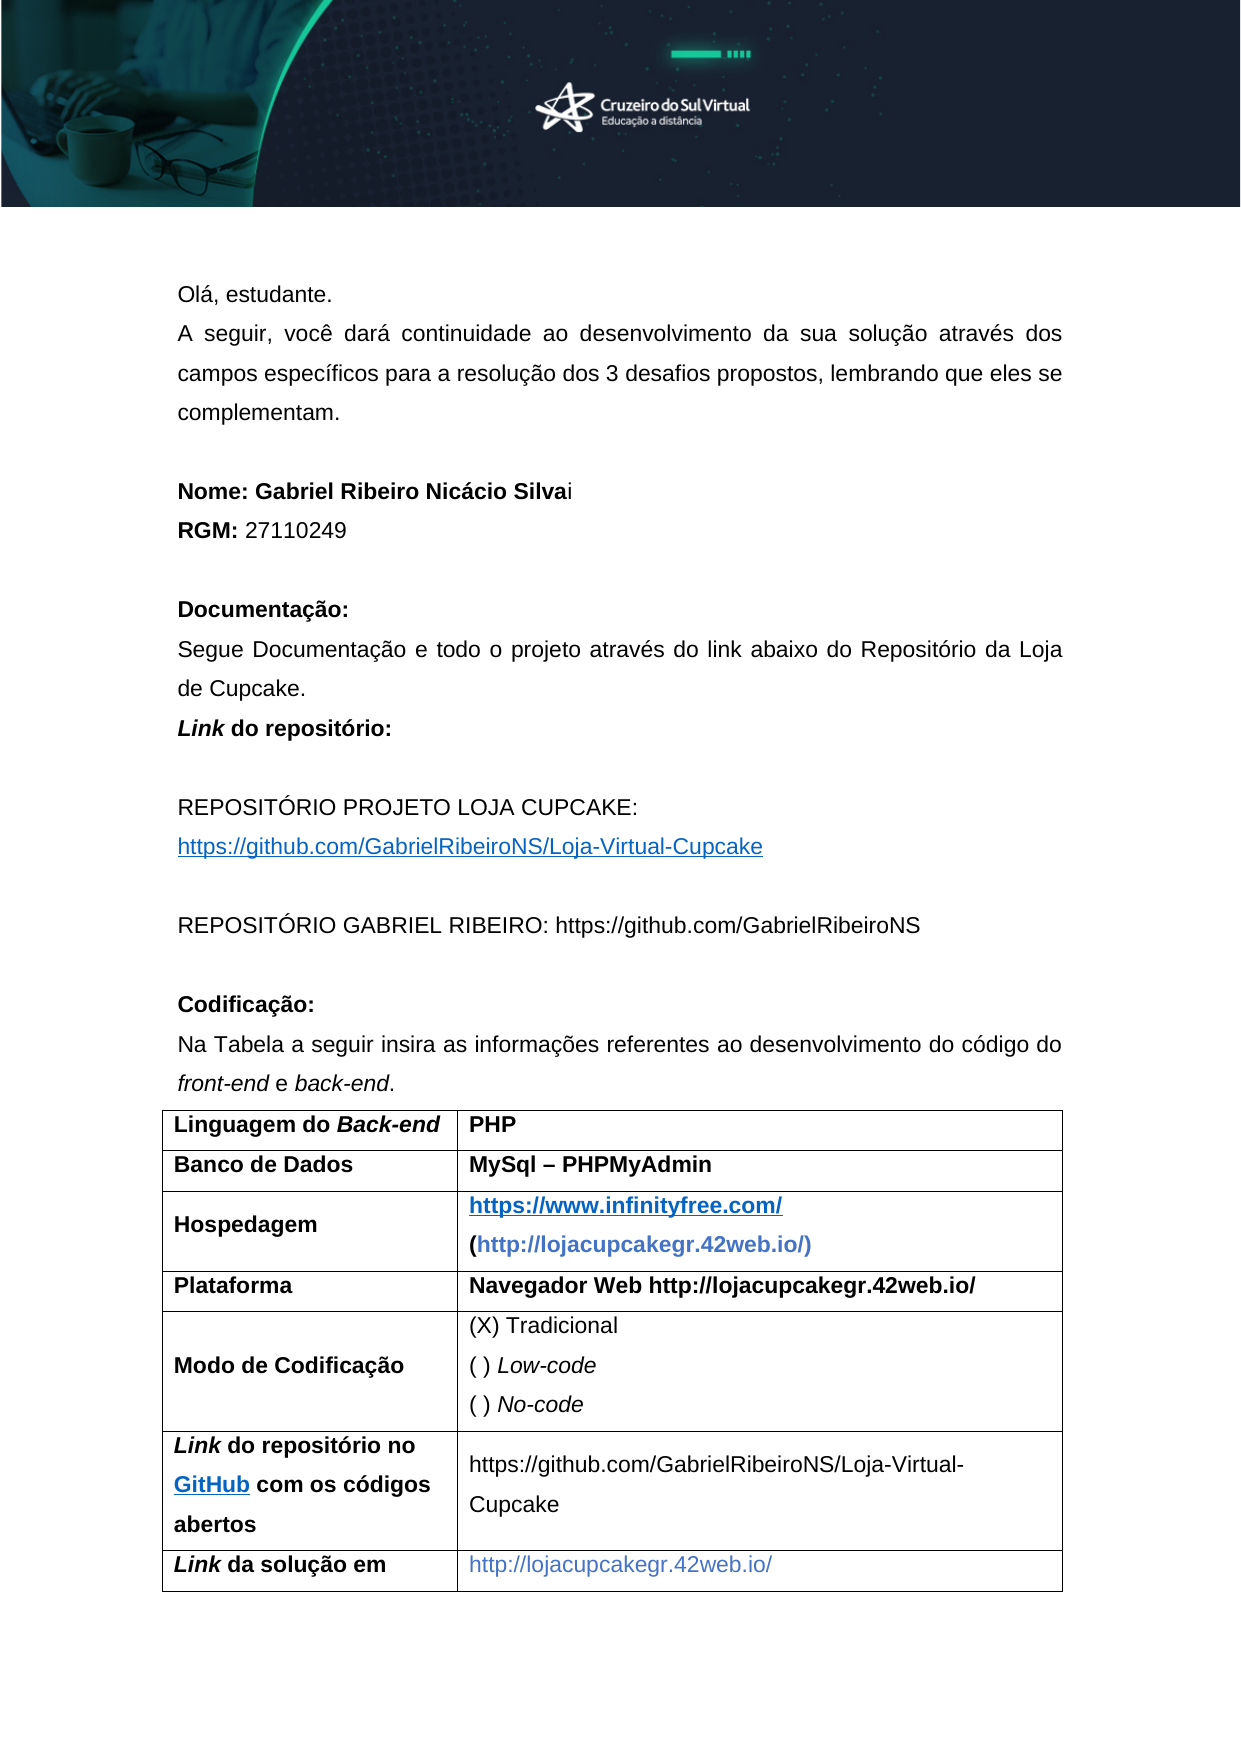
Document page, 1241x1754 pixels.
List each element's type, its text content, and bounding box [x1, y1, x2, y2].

table_cell Plataforma [163, 1272, 457, 1311]
text Segue Documentação e todo o projeto através do link abaixo do Repositório da Loja de Cupcake. [177, 636, 1063, 702]
table_cell https://github.com/GabrielRibeiroNS/Loja-Virtual-Cupcake [458, 1432, 1062, 1550]
text A seguir, você dará continuidade ao desenvolvimento da sua solução através dos campos específicos para a resolução dos 3 desafios propostos, lembrando que eles se complementam. [177, 320, 1063, 425]
text Codificação: [177, 991, 1063, 1018]
table_cell Hospedagem [163, 1192, 457, 1271]
text Link do repositório: [177, 715, 1063, 741]
text REPOSITÓRIO PROJETO LOJA CUPCAKE: https://github.com/GabrielRibeiroNS/Loja-Virtual-Cupcake [177, 794, 1063, 860]
picture [1, 0, 1241, 207]
table_cell Link da solução em funcionamento [163, 1551, 457, 1591]
text RGM: 27110249 [177, 517, 1063, 544]
table_cell MySql – PHPMyAdmin [458, 1151, 1062, 1191]
text Olá, estudante. [177, 281, 1063, 307]
text Documentação: [177, 596, 1063, 623]
table_header Linguagem do Back-end [163, 1111, 457, 1150]
text Na Tabela a seguir insira as informações referentes ao desenvolvimento do código do front-end e back-end. [177, 1031, 1063, 1097]
table_cell Link do repositório no GitHub com os códigos abertos [163, 1432, 457, 1550]
table_cell (X) Tradicional ( ) Low-code ( ) No-code [458, 1312, 1062, 1431]
text REPOSITÓRIO GABRIEL RIBEIRO: https://github.com/GabrielRibeiroNS [177, 912, 1063, 939]
table_cell Modo de Codificação [163, 1312, 457, 1431]
table_header PHP [458, 1111, 1062, 1150]
table_cell http://lojacupcakegr.42web.io/ [458, 1551, 1062, 1591]
table_cell Banco de Dados [163, 1151, 457, 1191]
table_cell https://www.infinityfree.com/ (http://lojacupcakegr.42web.io/) [458, 1192, 1062, 1271]
table_cell Navegador Web http://lojacupcakegr.42web.io/ [458, 1272, 1062, 1311]
text Nome: Gabriel Ribeiro Nicácio Silvai [177, 478, 1063, 504]
